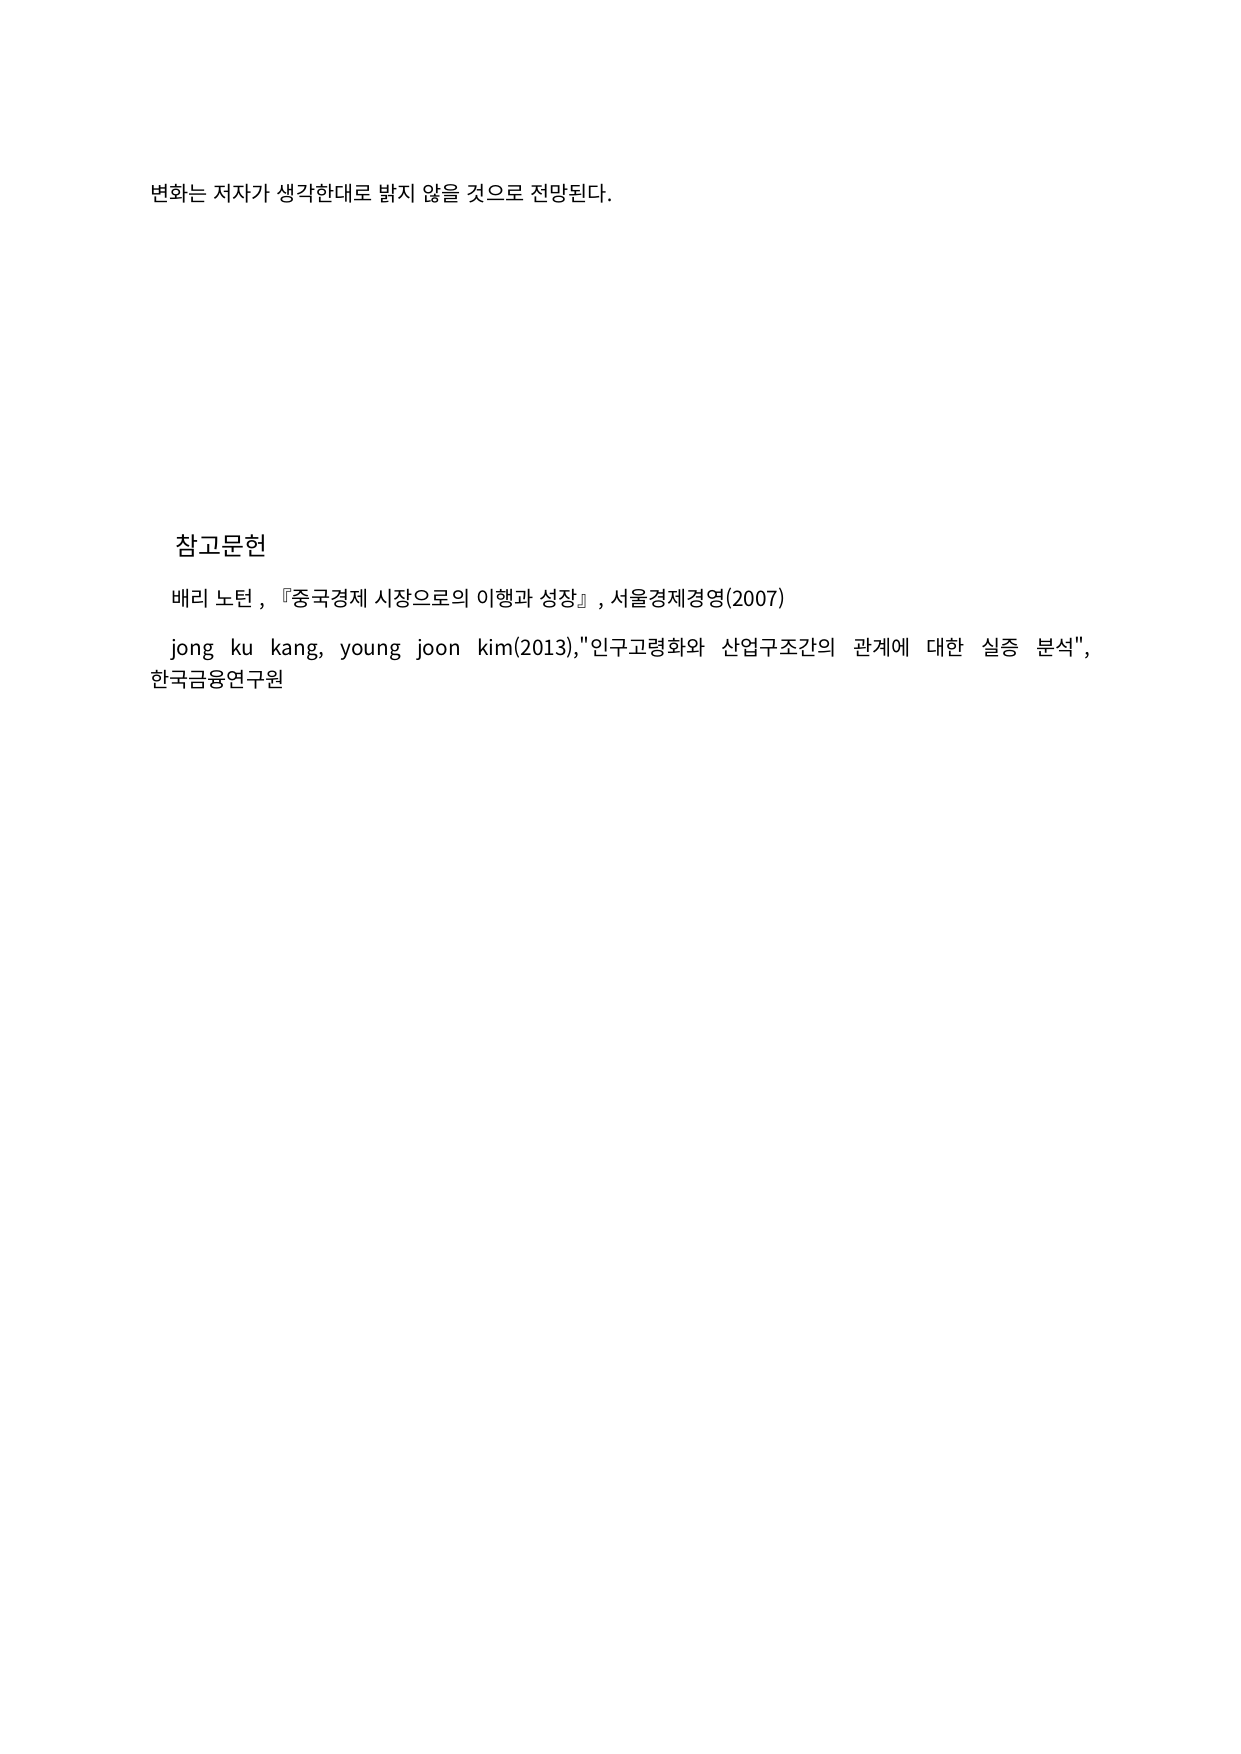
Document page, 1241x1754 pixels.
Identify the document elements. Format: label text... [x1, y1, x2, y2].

text 참고문헌 [150, 526, 1090, 562]
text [150, 177, 1090, 207]
text jong ku kang, young joon kim(2013),"인구고령화와 산업구조간의 관계에 대한 실증 분석",한국금융연구원 [150, 631, 1090, 694]
text 배리 노턴 , 『중국경제 시장으로의 이행과 성장』, 서울경제경영(2007) [150, 582, 1090, 612]
